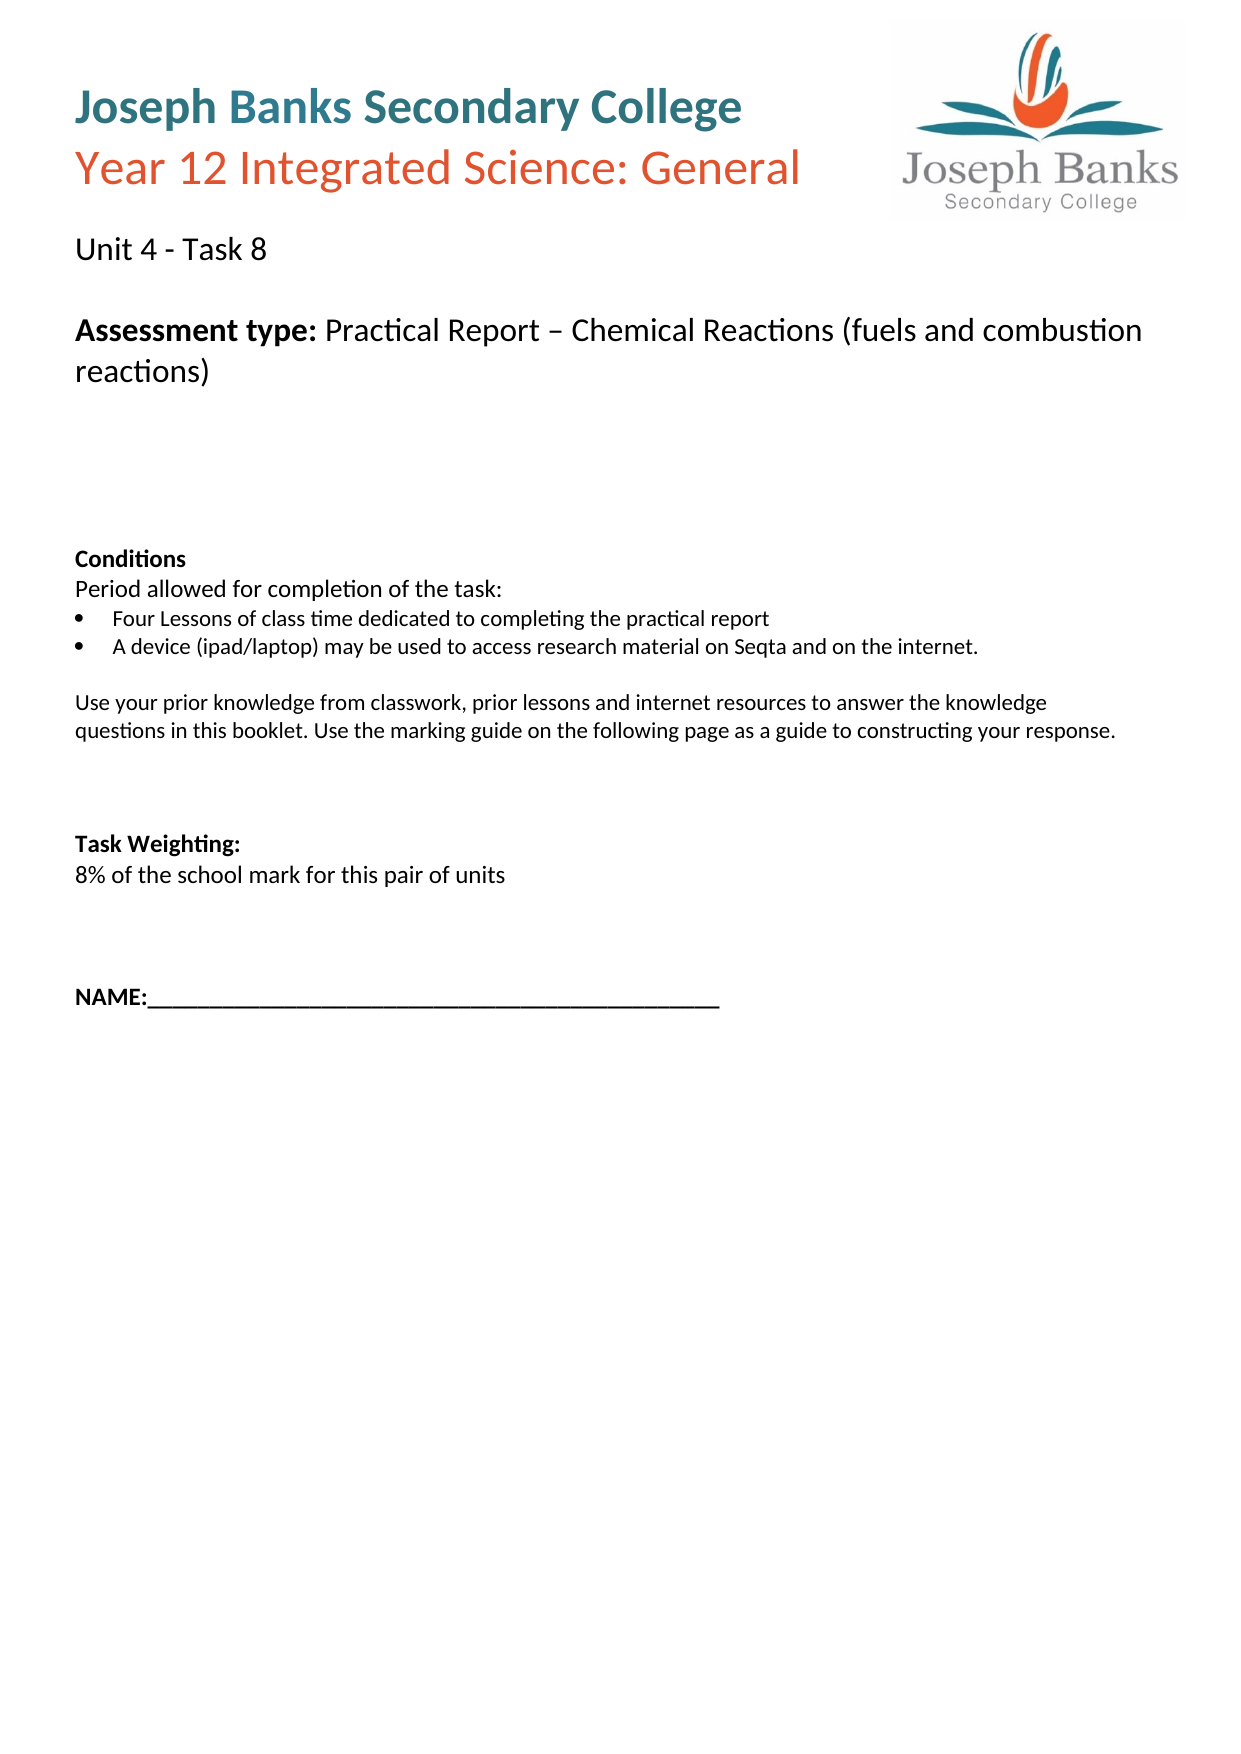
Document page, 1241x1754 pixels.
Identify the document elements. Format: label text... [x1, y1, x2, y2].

text Joseph Banks Secondary College [75, 75, 889, 136]
list Four Lessons of class time dedicated to completing the practical report [75, 604, 1138, 632]
text NAME:______________________________________________ [75, 981, 1140, 1011]
list A device (ipad/laptop) may be used to access research material on Seqta and on the internet. [75, 632, 1138, 660]
text Period allowed for completion of the task: [75, 574, 1140, 604]
text Task Weighting: [75, 828, 1140, 859]
text Assessment type: Practical Report – Chemical Reactions (fuels and combustion reactions) [75, 309, 1194, 391]
text 8% of the school mark for this pair of units [75, 859, 1140, 889]
list Use your prior knowledge from classwork, prior lessons and internet resources to answer the knowledge questions in this booklet. Use the marking guide on the following page as a guide to constructing your response. [75, 688, 1138, 744]
text Conditions [75, 543, 1140, 574]
picture [889, 19, 1185, 220]
text Unit 4 - Task 8 [75, 228, 1138, 268]
text Year 12 Integrated Science: General [75, 136, 889, 197]
